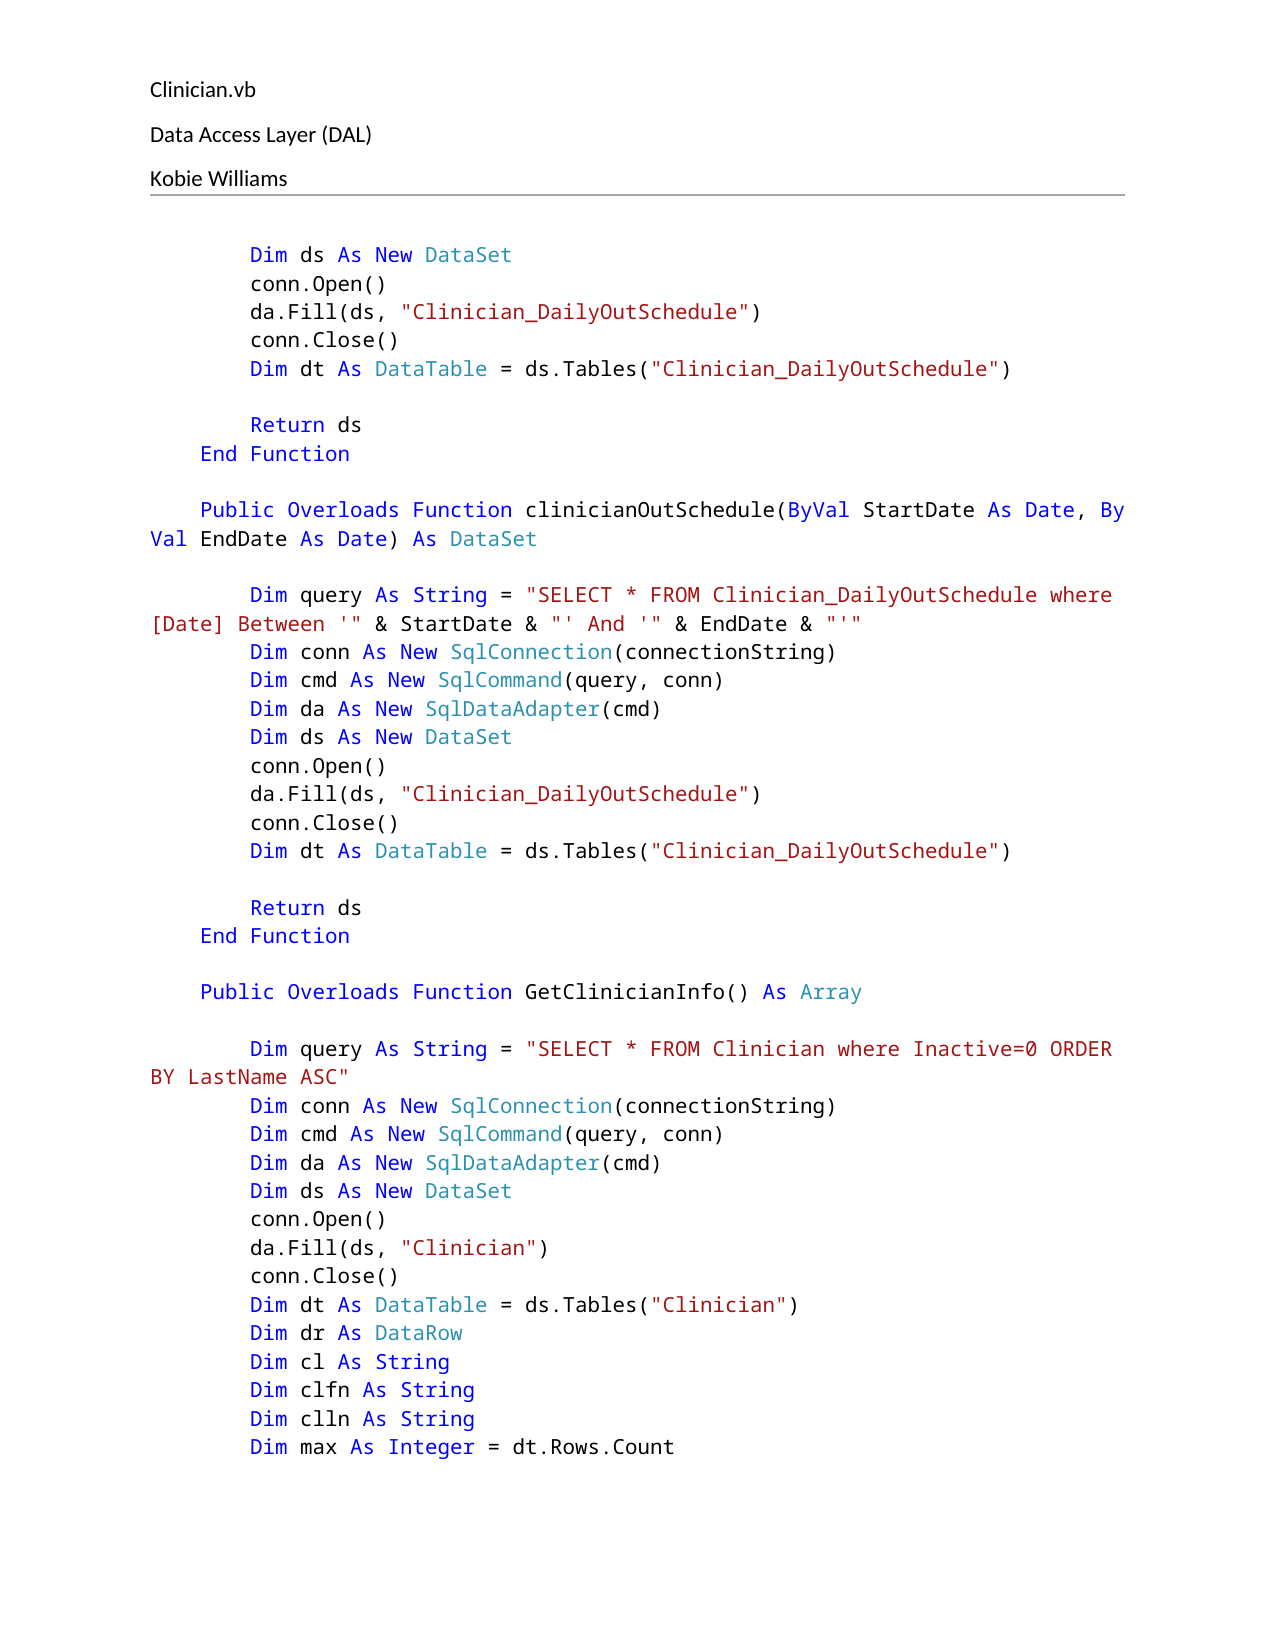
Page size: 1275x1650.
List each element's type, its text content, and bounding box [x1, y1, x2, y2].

text Dim clln As String [150, 1404, 1125, 1432]
text Dim dr As DataRow [150, 1318, 1125, 1347]
text Dim max As Integer = dt.Rows.Count [150, 1432, 1125, 1461]
text Return ds [150, 410, 1125, 439]
text Dim cl As String [150, 1347, 1125, 1375]
text Dim conn As New SqlConnection(connectionString) [150, 1091, 1125, 1119]
text da.Fill(ds, "Clinician") [150, 1233, 1125, 1261]
text End Function [150, 921, 1125, 949]
text Dim clfn As String [150, 1375, 1125, 1404]
text conn.Open() [150, 751, 1125, 779]
text Dim cmd As New SqlCommand(query, conn) [150, 666, 1125, 694]
text Dim dt As DataTable = ds.Tables("Clinician_DailyOutSchedule") [150, 836, 1125, 864]
text Dim dt As DataTable = ds.Tables("Clinician") [150, 1290, 1125, 1318]
text Public Overloads Function clinicianOutSchedule(ByVal StartDate As Date, ByVal EndDate As Date) As DataSet [150, 495, 1125, 552]
text Return ds [150, 893, 1125, 921]
text Dim query As String = "SELECT * FROM Clinician_DailyOutSchedule where [Date] Between '" & StartDate & "' And '" & EndDate & "'" [150, 580, 1125, 637]
text conn.Open() [150, 269, 1125, 297]
text End Function [150, 439, 1125, 467]
text Dim cmd As New SqlCommand(query, conn) [150, 1119, 1125, 1148]
text Dim dt As DataTable = ds.Tables("Clinician_DailyOutSchedule") [150, 354, 1125, 382]
text da.Fill(ds, "Clinician_DailyOutSchedule") [150, 297, 1125, 326]
text Dim query As String = "SELECT * FROM Clinician where Inactive=0 ORDER BY LastName ASC" [150, 1034, 1125, 1091]
text Dim da As New SqlDataAdapter(cmd) [150, 1148, 1125, 1176]
text Dim ds As New DataSet [150, 722, 1125, 751]
text Dim ds As New DataSet [150, 1176, 1125, 1204]
text Public Overloads Function GetClinicianInfo() As Array [150, 977, 1125, 1006]
text Dim da As New SqlDataAdapter(cmd) [150, 694, 1125, 722]
text Dim conn As New SqlConnection(connectionString) [150, 637, 1125, 666]
text conn.Open() [150, 1204, 1125, 1233]
text conn.Close() [150, 1261, 1125, 1290]
text conn.Close() [150, 326, 1125, 354]
text Dim ds As New DataSet [150, 240, 1125, 269]
text da.Fill(ds, "Clinician_DailyOutSchedule") [150, 779, 1125, 808]
text conn.Close() [150, 808, 1125, 836]
